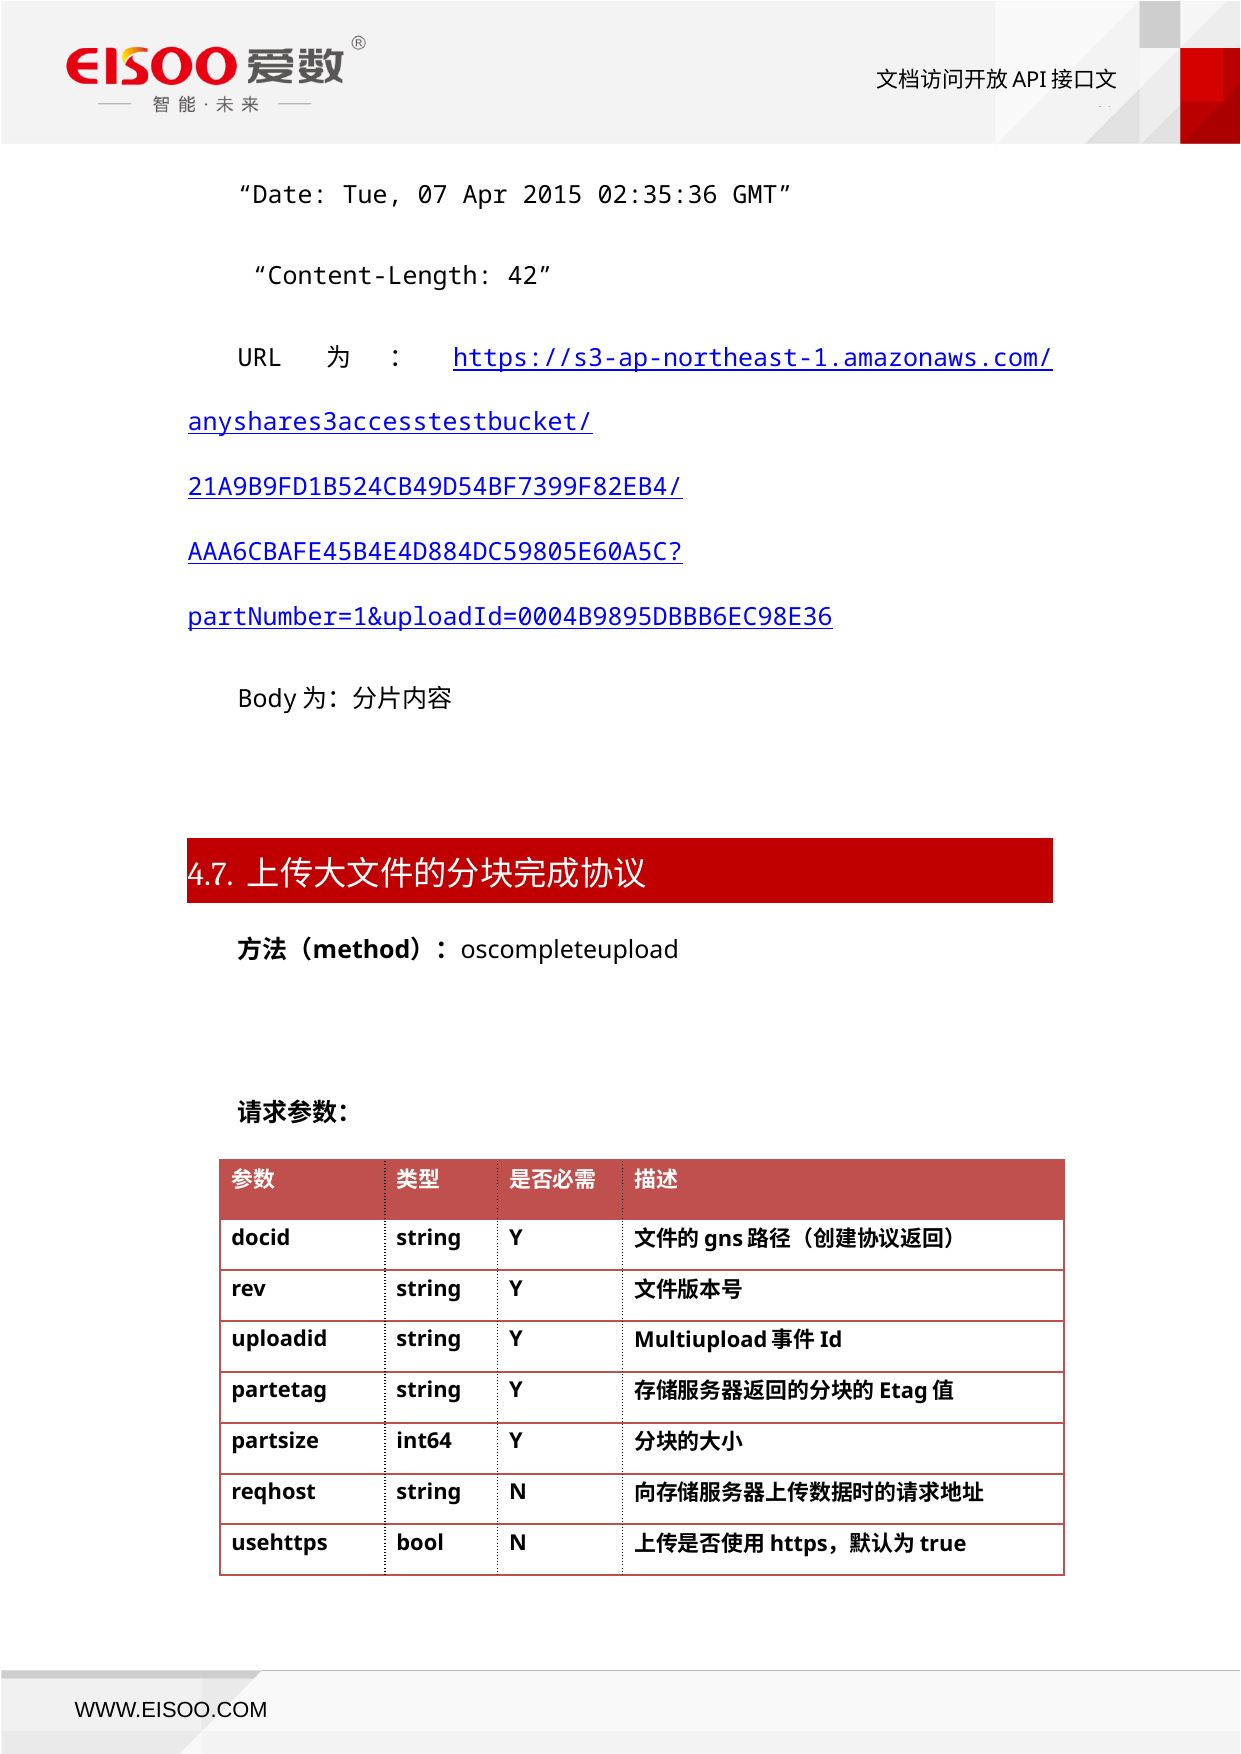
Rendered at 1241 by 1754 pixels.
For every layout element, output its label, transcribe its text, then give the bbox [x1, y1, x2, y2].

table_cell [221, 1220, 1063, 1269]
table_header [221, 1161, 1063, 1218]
list 上传大文件的分块完成协议 [187, 838, 1053, 903]
text “Content-Length: 42” [187, 242, 1053, 307]
picture [1, 1, 1241, 158]
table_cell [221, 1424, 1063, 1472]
text 请求参数： [187, 1078, 1053, 1143]
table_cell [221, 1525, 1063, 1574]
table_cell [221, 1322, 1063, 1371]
text 方法（method）：oscompleteupload [187, 915, 1053, 980]
text URL为：https://s3-ap-northeast-1.amazonaws.com/anyshares3accesstestbucket/21A9B9FD1B524CB49D54BF7399F82EB4/AAA6CBAFE45B4E4D884DC59805E60A5C?partNumber=1&uploadId=0004B9895DBBB6EC98E36 [187, 323, 1053, 648]
text “Date: Tue, 07 Apr 2015 02:35:36 GMT” [187, 161, 1053, 226]
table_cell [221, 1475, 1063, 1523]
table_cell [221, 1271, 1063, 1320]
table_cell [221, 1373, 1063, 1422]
picture [1, 1665, 1241, 1754]
text Body为：分片内容 [187, 664, 1053, 729]
